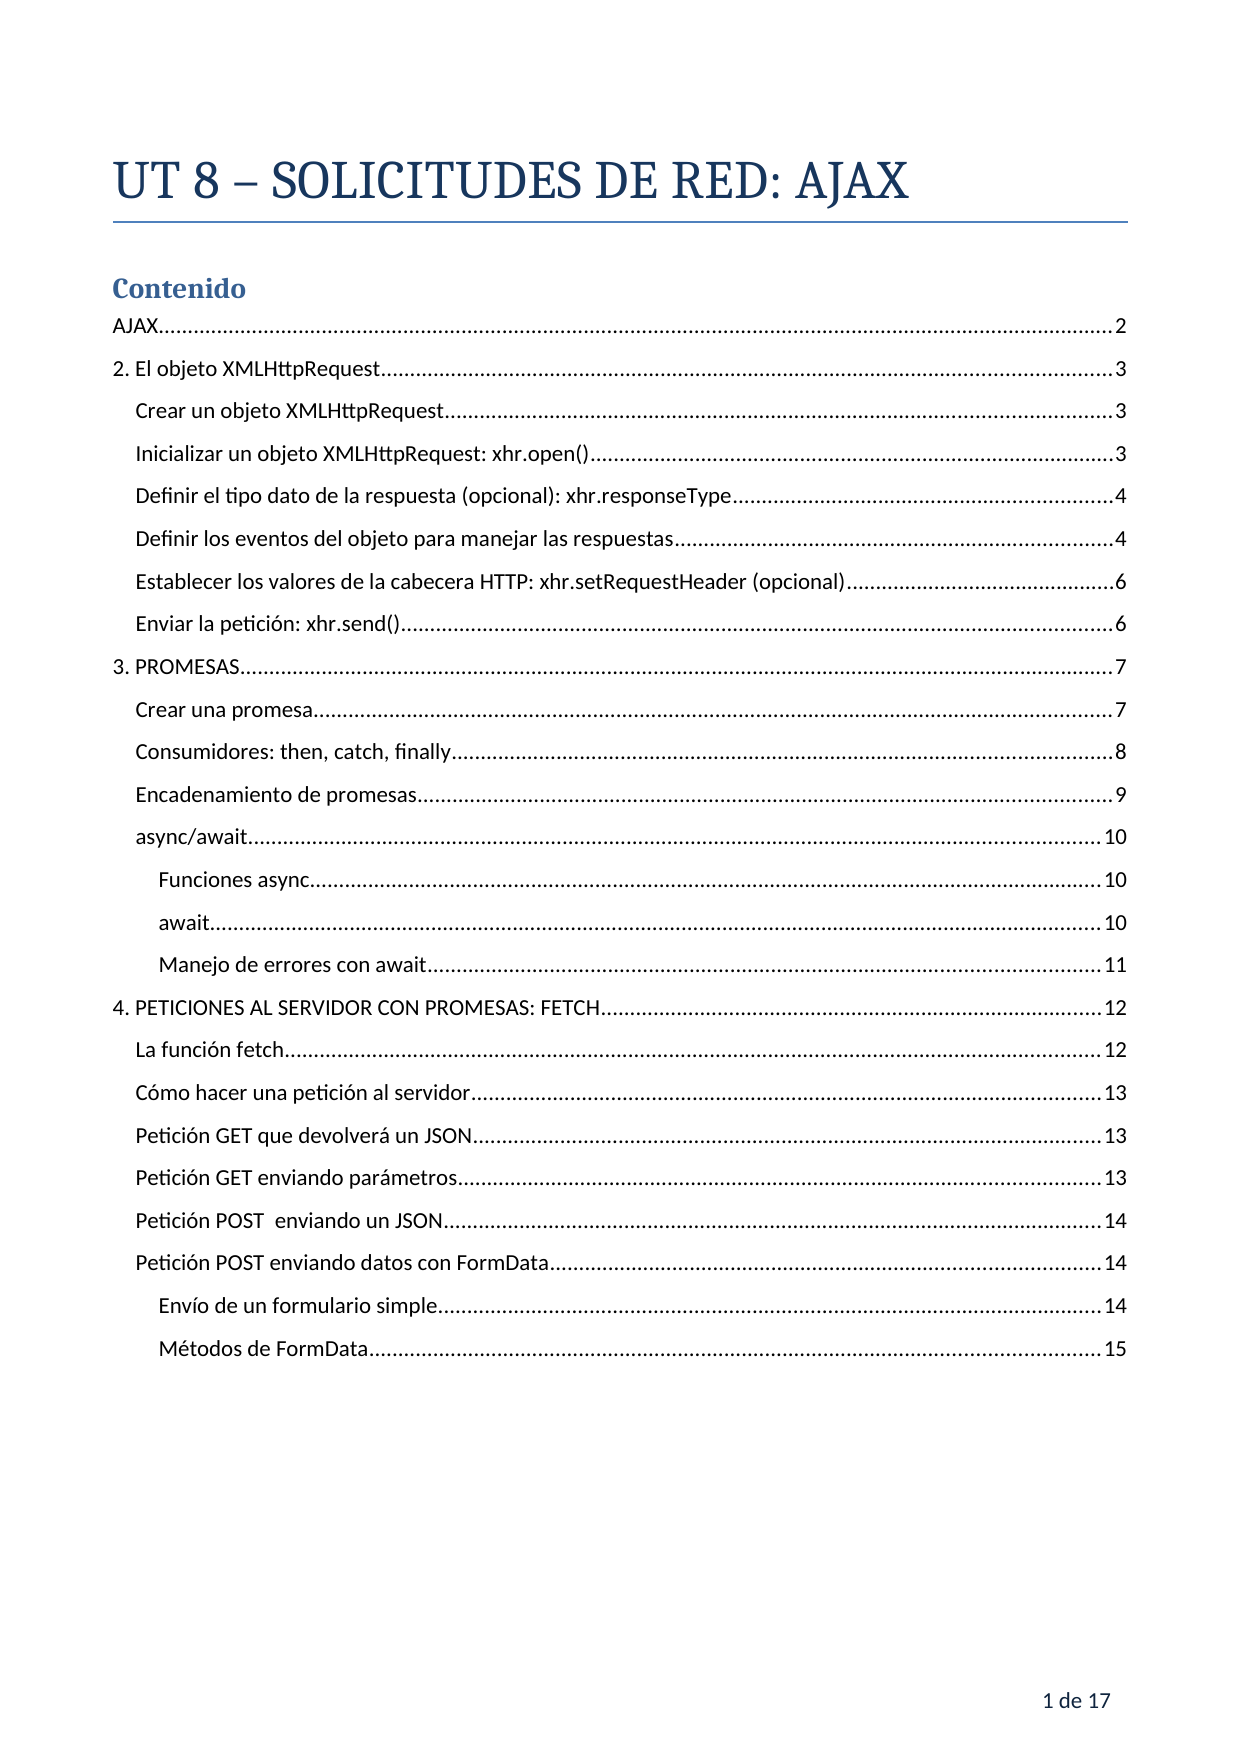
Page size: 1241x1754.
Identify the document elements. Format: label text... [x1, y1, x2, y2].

title UT 8 – SOLICITUDES DE RED: AJAX [112, 150, 1128, 223]
